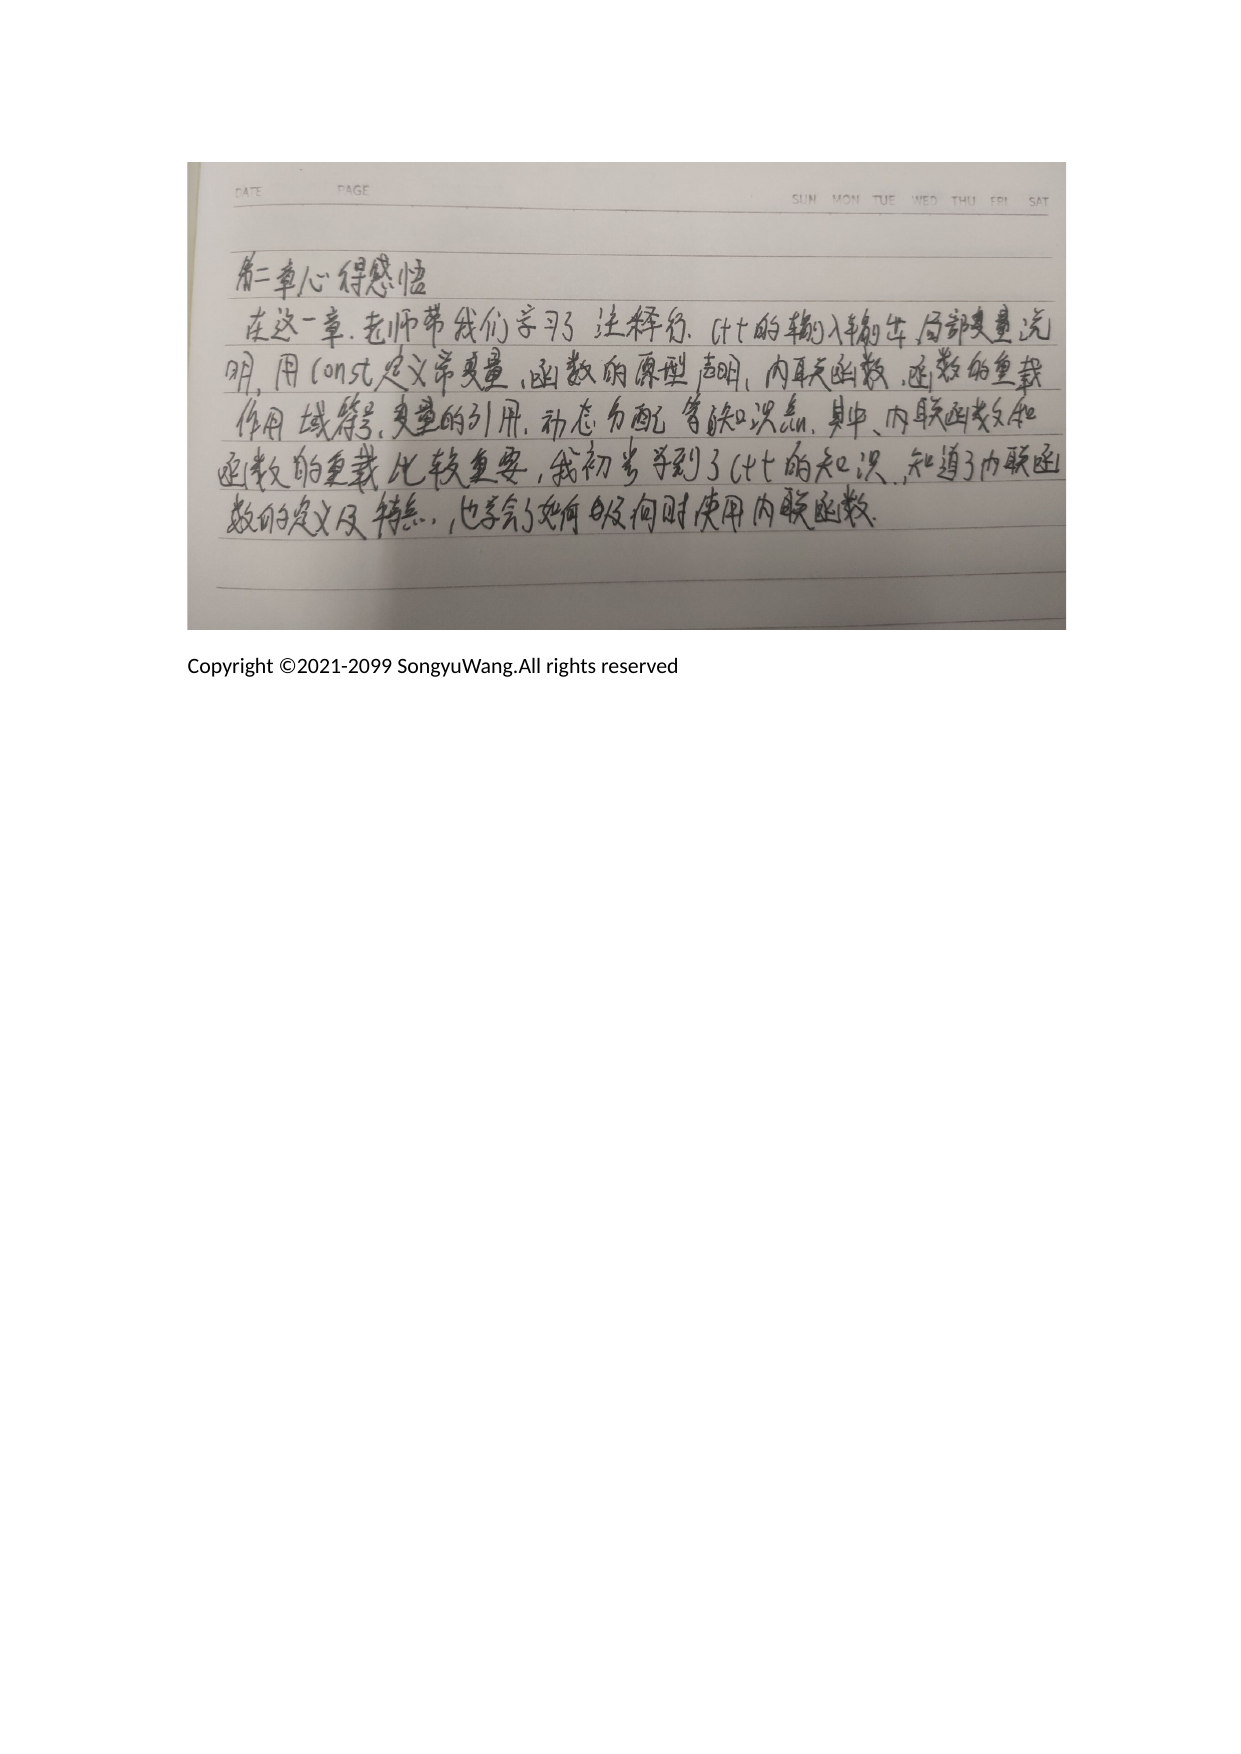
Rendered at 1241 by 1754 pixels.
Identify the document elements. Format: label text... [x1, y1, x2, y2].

picture [187, 162, 1067, 630]
text Copyright ©2021-2099 SongyuWang.All rights reserved [187, 649, 1053, 682]
